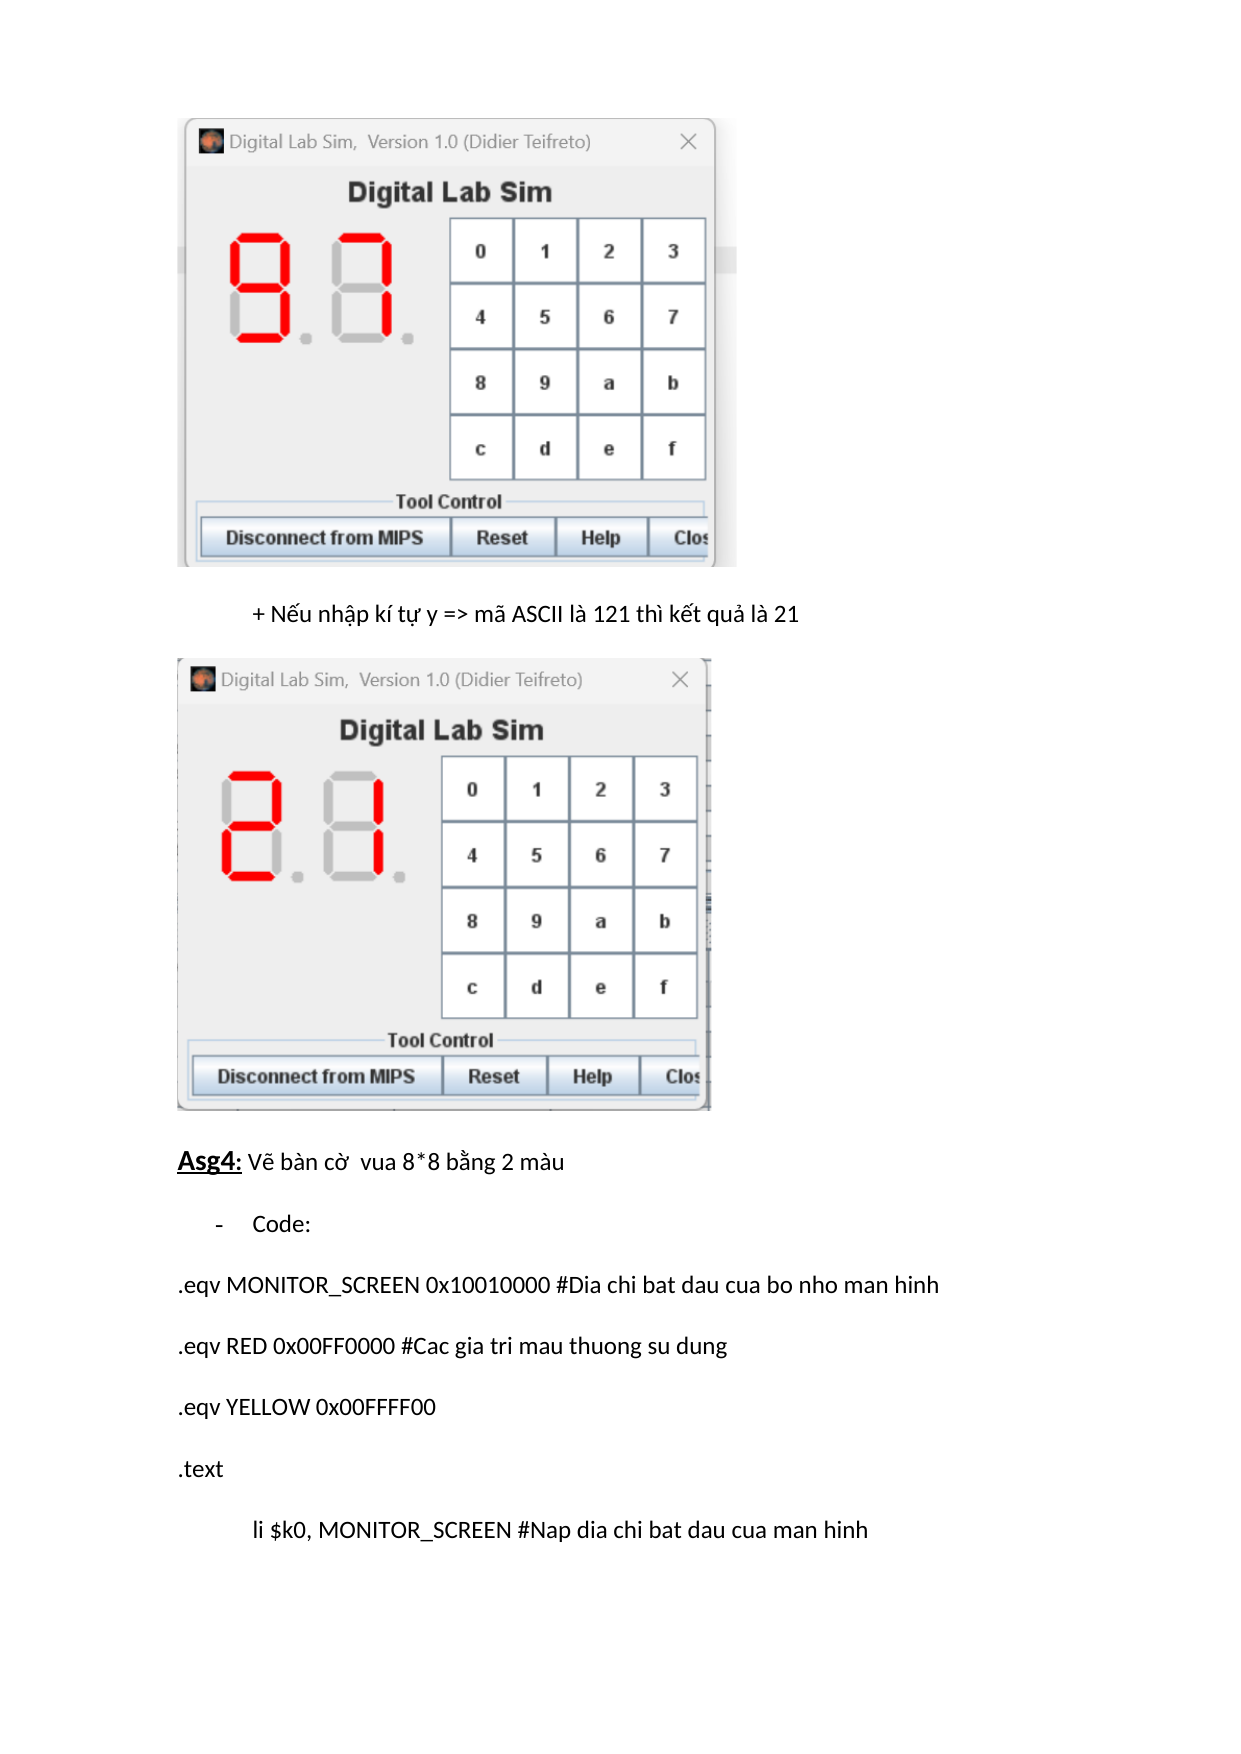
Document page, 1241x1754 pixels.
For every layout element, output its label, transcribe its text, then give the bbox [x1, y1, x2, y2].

list Code: [215, 1208, 1122, 1239]
list + Nếu nhập kí tự y => mã ASCII là 121 thì kết quả là 21 [252, 598, 1122, 628]
text .eqv YELLOW 0x00FFFF00 [177, 1392, 1122, 1422]
text .eqv MONITOR_SCREEN 0x10010000 #Dia chi bat dau cua bo nho man hinh [177, 1269, 1122, 1300]
picture [177, 658, 712, 1111]
picture [177, 118, 737, 567]
text .eqv RED 0x00FF0000 #Cac gia tri mau thuong su dung [177, 1330, 1122, 1361]
text li $k0, MONITOR_SCREEN #Nap dia chi bat dau cua man hinh [177, 1514, 1122, 1544]
text .text [177, 1453, 1122, 1483]
text Asg4: Vẽ bàn cờ vua 8*8 bằng 2 màu [177, 1142, 1122, 1177]
